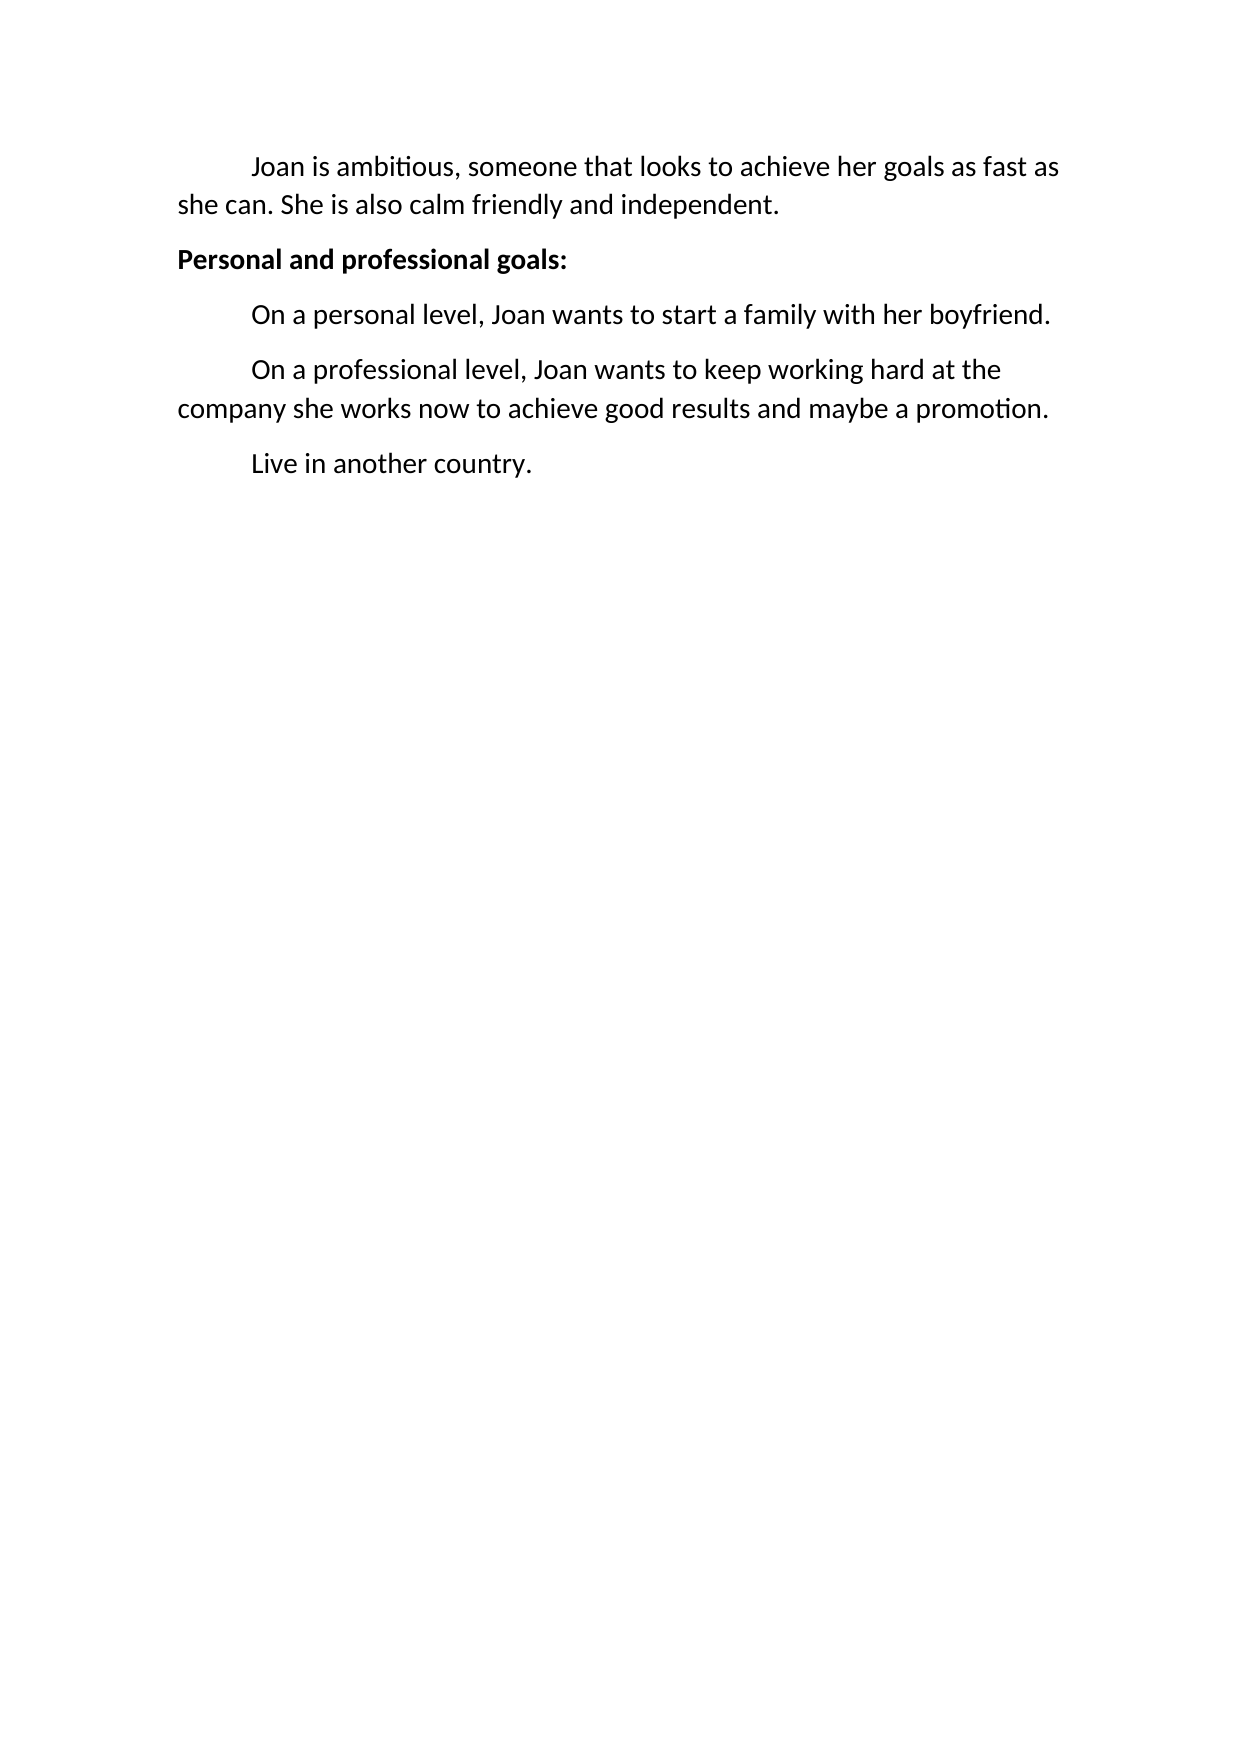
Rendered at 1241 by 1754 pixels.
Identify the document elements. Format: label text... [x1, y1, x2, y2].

text On a personal level, Joan wants to start a family with her boyfriend. [177, 296, 1063, 332]
text Live in another country. [177, 445, 1063, 481]
text Joan is ambitious, someone that looks to achieve her goals as fast as she can. She is also calm friendly and independent. [177, 148, 1063, 222]
text On a professional level, Joan wants to keep working hard at the company she works now to achieve good results and maybe a promotion. [177, 351, 1063, 425]
text Personal and professional goals: [177, 241, 1063, 277]
